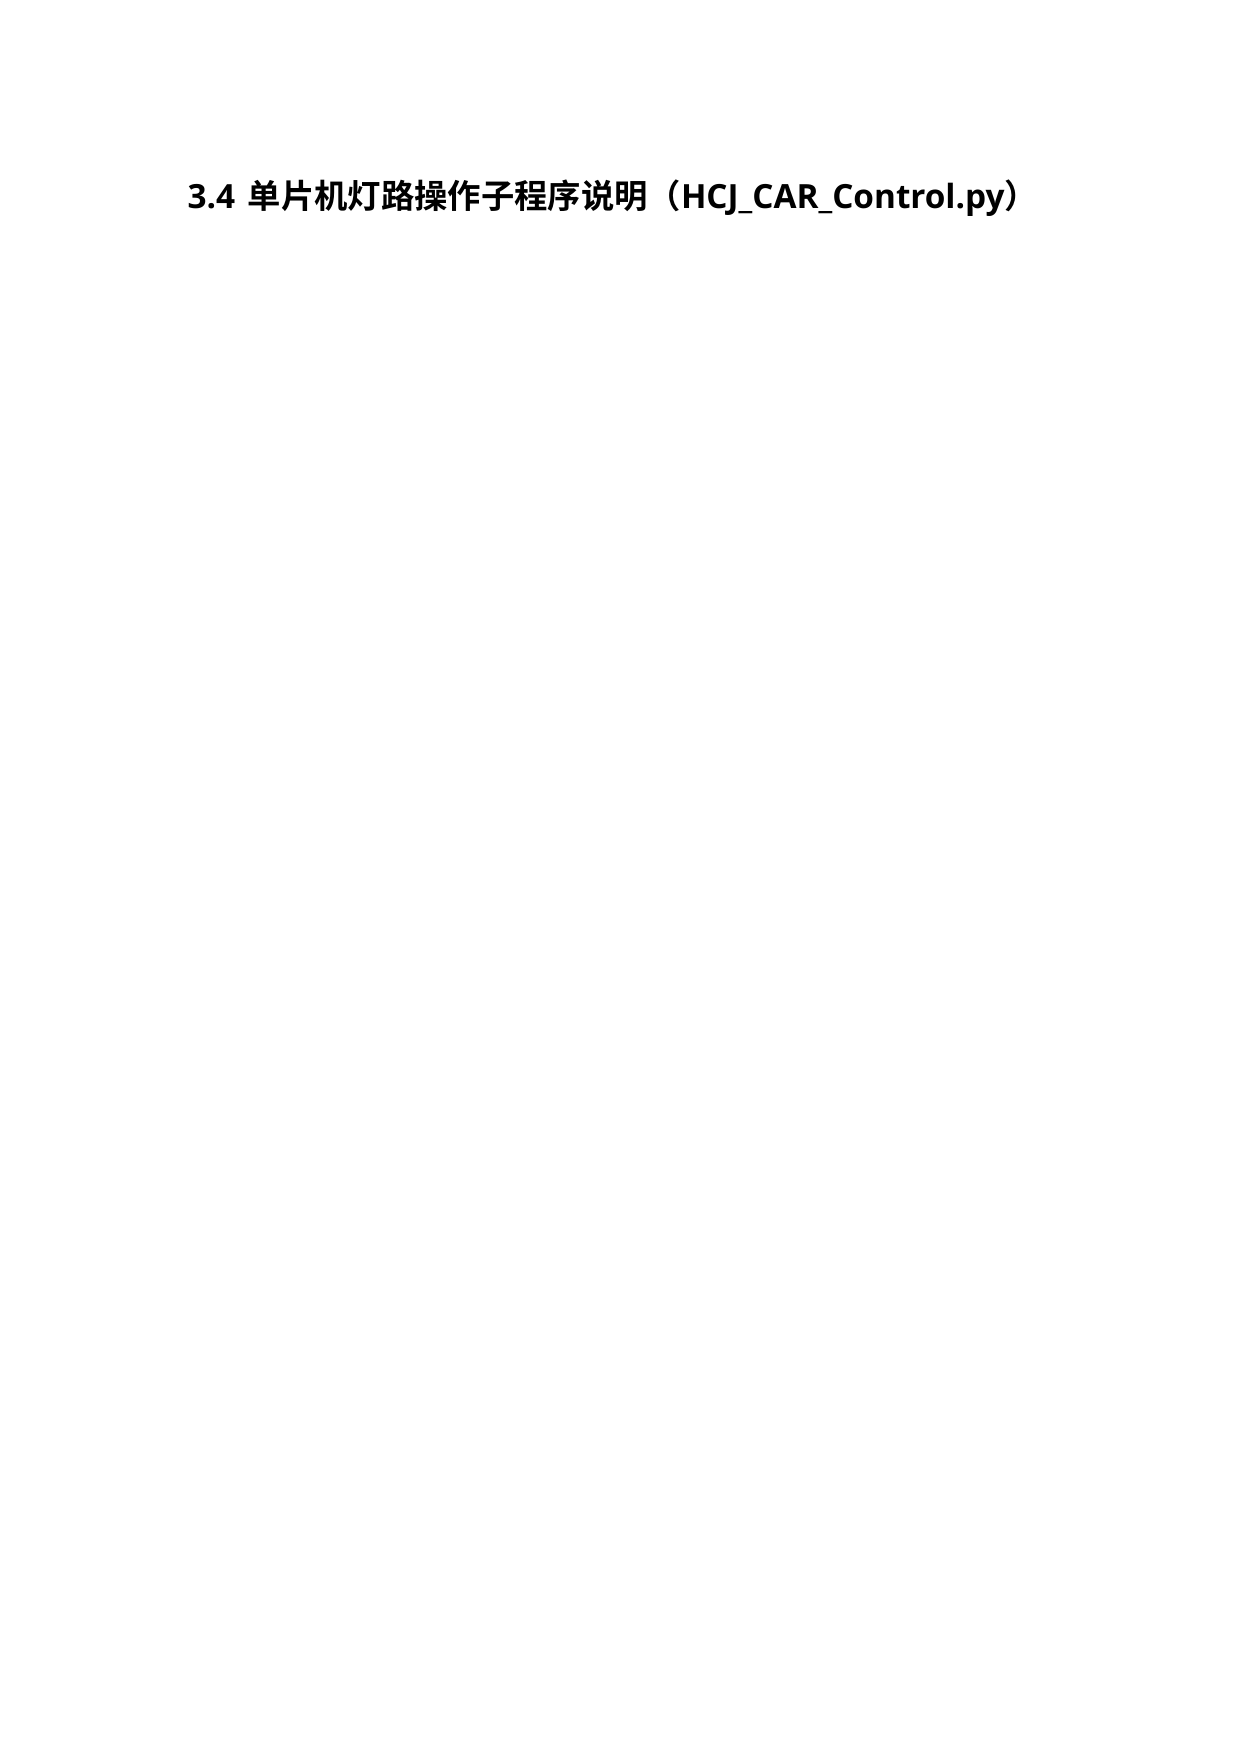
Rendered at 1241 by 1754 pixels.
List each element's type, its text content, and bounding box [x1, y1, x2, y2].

subtitle 单片机灯路操作子程序说明（HCJ_CAR_Control.py） [187, 162, 1053, 227]
